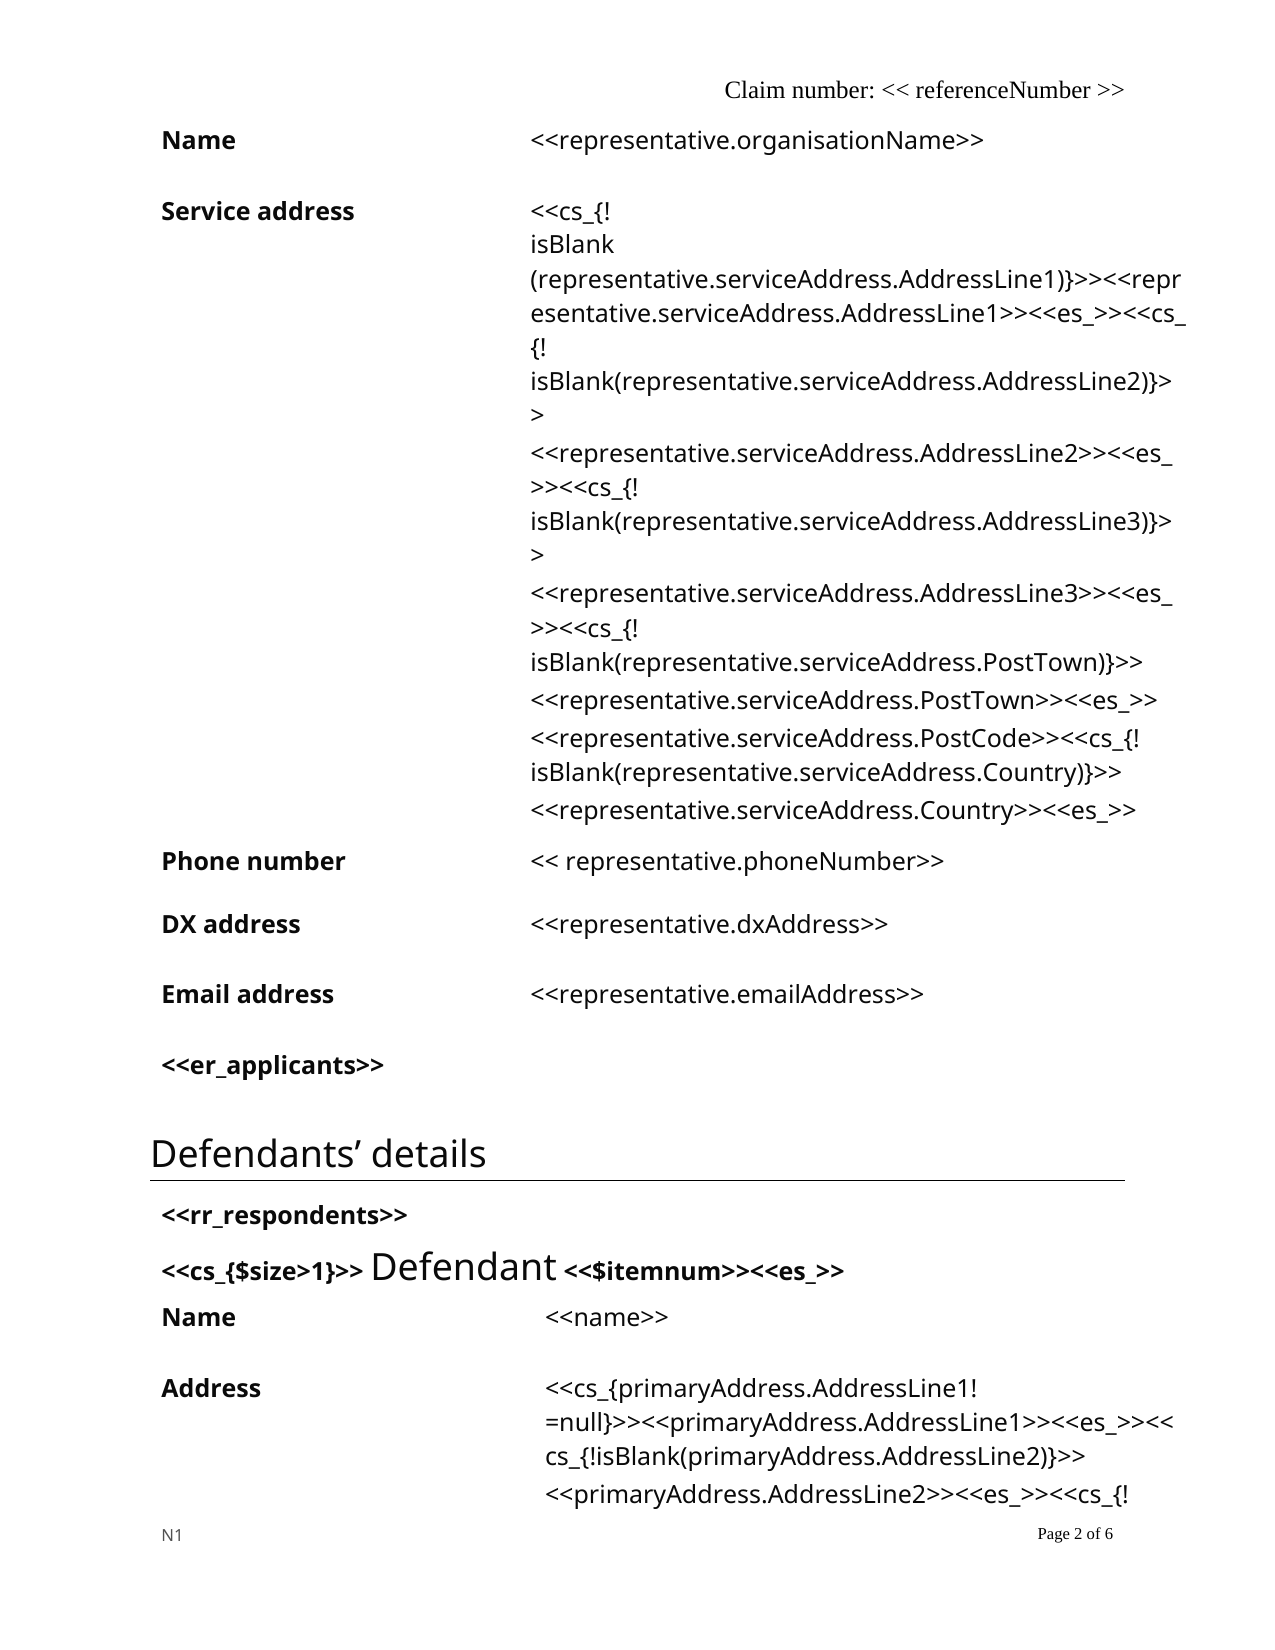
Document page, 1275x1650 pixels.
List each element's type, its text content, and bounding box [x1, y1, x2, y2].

table_cell <<cs_{!isBlank(representative.serviceAddress.AddressLine1)}>><<representative.serviceAddress.AddressLine1>><<es_>><<cs_{!isBlank(representative.serviceAddress.AddressLine2)}>> <<representative.serviceAddress.AddressLine2>><<es_>><<cs_{!isBlank(representative.serviceAddress.AddressLine3)}>> <<representative.serviceAddress.AddressLine3>><<es_>><<cs_{!isBlank(representative.serviceAddress.PostTown)}>> <<representative.serviceAddress.PostTown>><<es_>> <<representative.serviceAddress.PostCode>><<cs_{!isBlank(representative.serviceAddress.Country)}>> <<representative.serviceAddress.Country>><<es_>> [519, 189, 1198, 831]
table_cell Service address [150, 189, 519, 831]
table_cell Email address [150, 973, 519, 1044]
table_cell DX address [150, 902, 519, 973]
table_cell <<name>> [534, 1296, 1194, 1366]
table_cell <<er_applicants>> [150, 1044, 1198, 1114]
table_cell <<cs_{$size>1}>> Defendant <<$itemnum>><<es_>> [150, 1236, 1194, 1296]
table_cell Address [150, 1366, 533, 1523]
table_cell << representative.phoneNumber>> [519, 831, 1198, 902]
table_cell Name [150, 1296, 533, 1366]
table_cell <<representative.dxAddress>> [519, 902, 1198, 973]
text Defendants’ details [150, 1127, 1125, 1180]
table_header <<rr_respondents>> [150, 1194, 1194, 1236]
table_cell <<representative.organisationName>> [519, 118, 1198, 189]
table_cell Phone number [150, 831, 519, 902]
table_cell <<representative.emailAddress>> [519, 973, 1198, 1044]
table_cell Name [150, 118, 519, 189]
